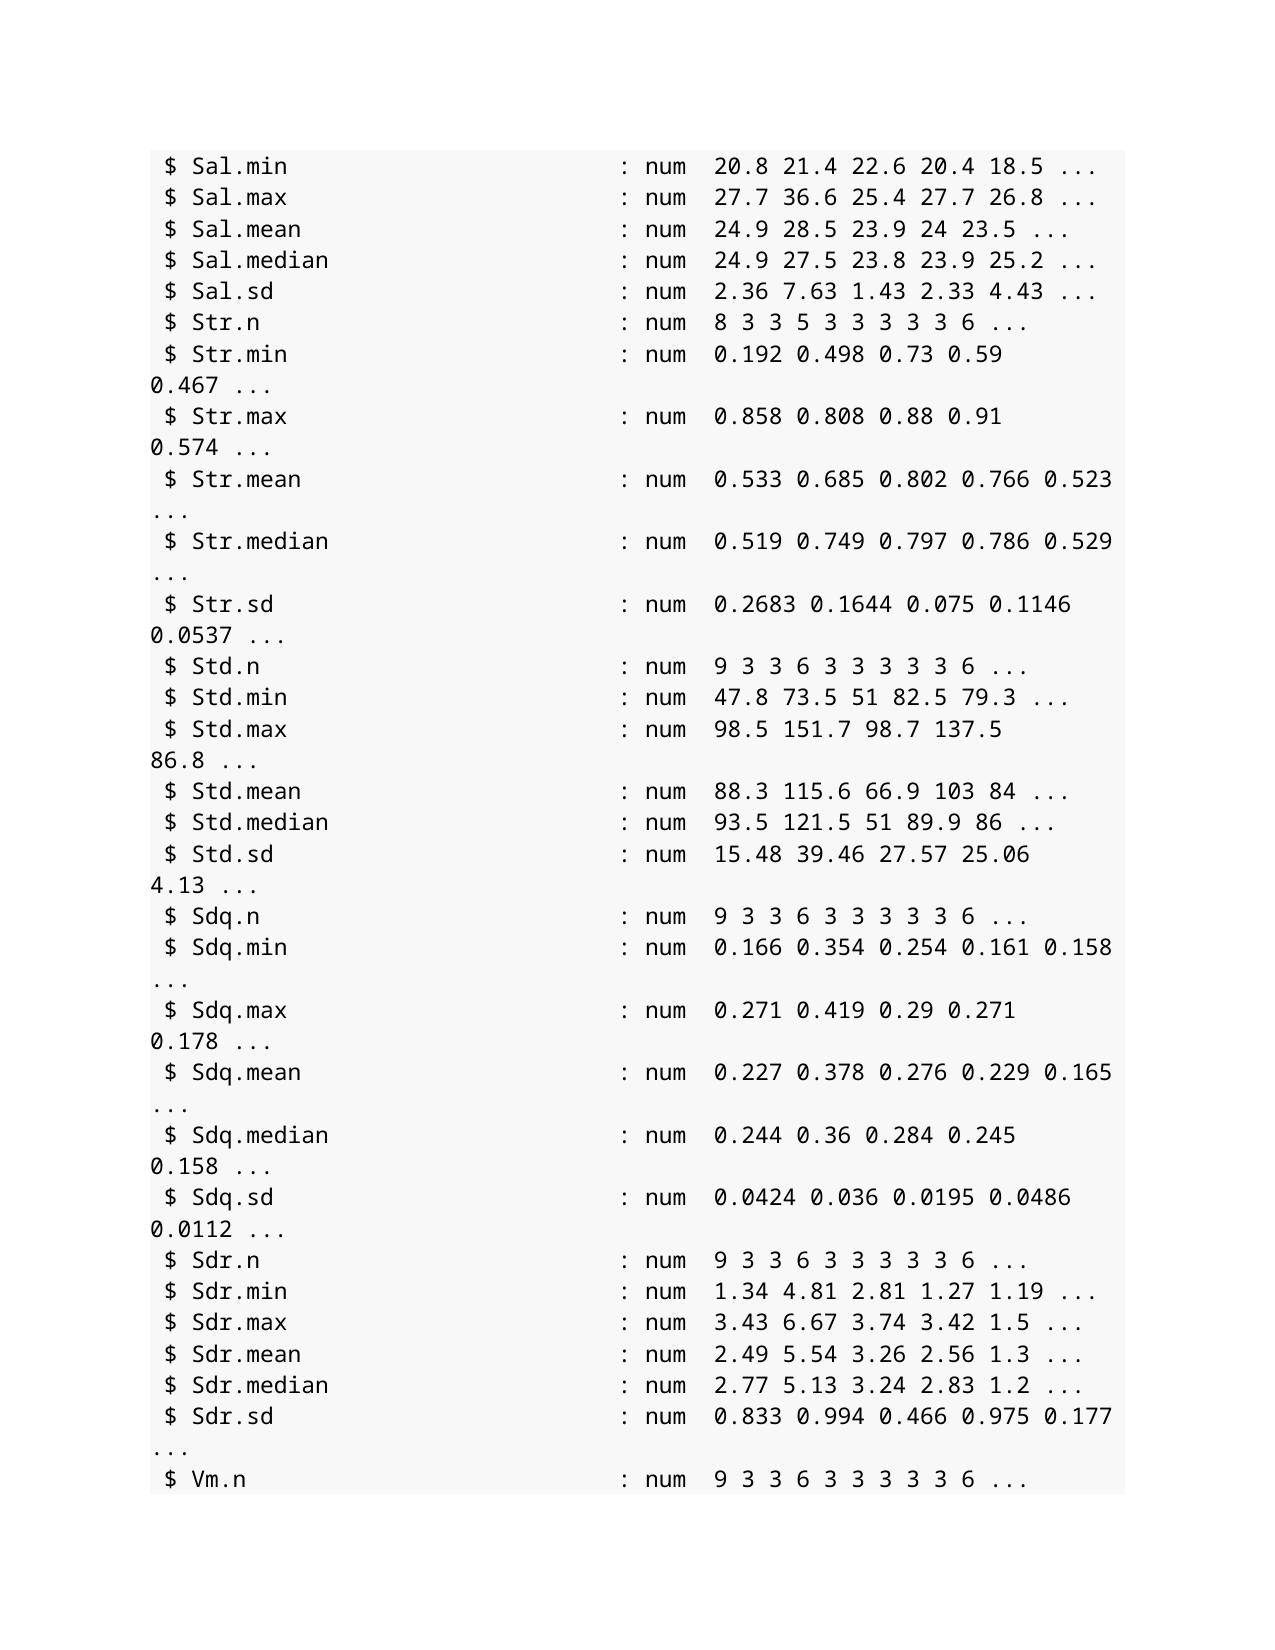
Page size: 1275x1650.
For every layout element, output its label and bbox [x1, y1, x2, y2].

text [150, 150, 1125, 1494]
